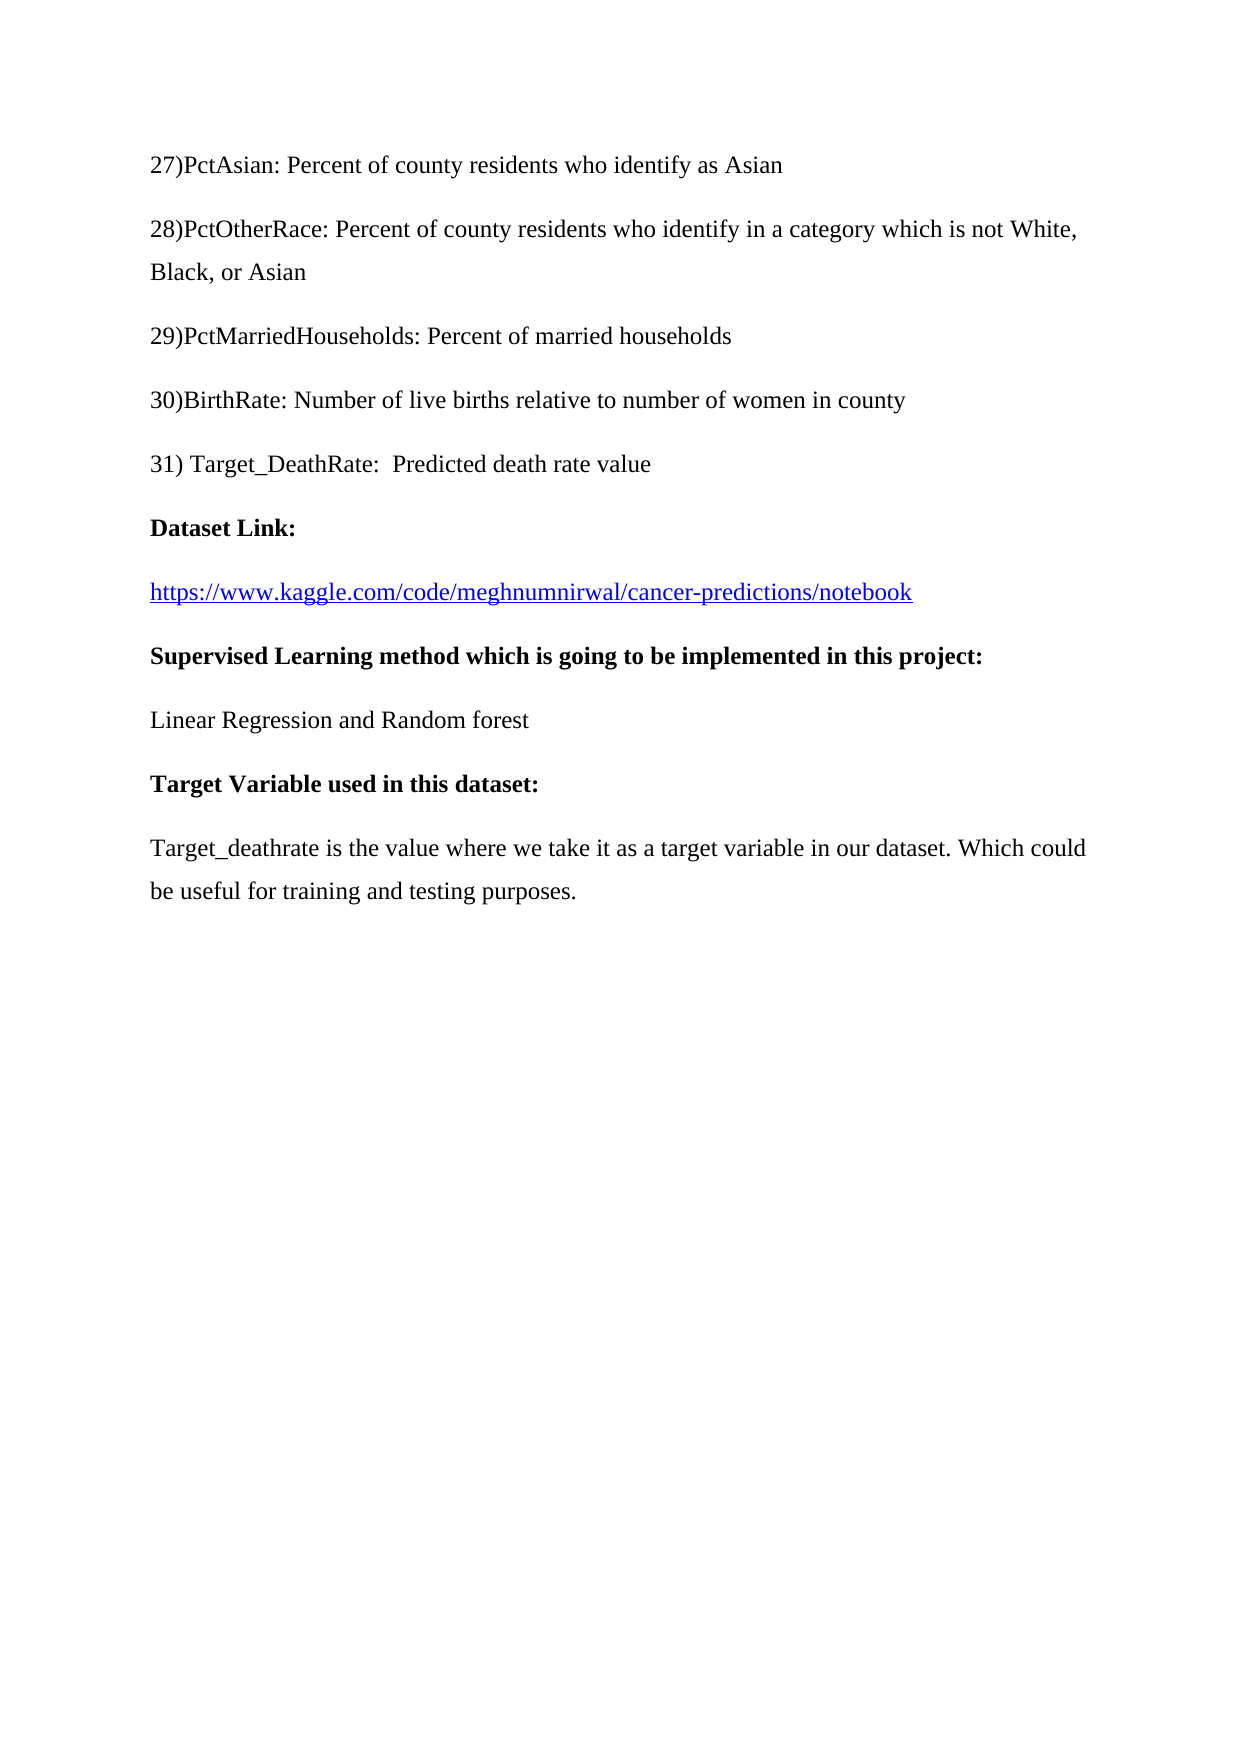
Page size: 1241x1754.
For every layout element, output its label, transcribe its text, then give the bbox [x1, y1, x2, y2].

text 27)PctAsian: Percent of county residents who identify as Asian [150, 150, 1090, 179]
text Target Variable used in this dataset: [150, 769, 1090, 797]
text 28)PctOtherRace: Percent of county residents who identify in a category which is not White, Black, or Asian [150, 214, 1090, 286]
text Target_deathrate is the value where we take it as a target variable in our dataset. Which could be useful for training and testing purposes. [150, 833, 1090, 904]
text https://www.kaggle.com/code/meghnumnirwal/cancer-predictions/notebook [150, 577, 1090, 606]
text 30)BirthRate: Number of live births relative to number of women in county [150, 385, 1090, 414]
text Linear Regression and Random forest [150, 705, 1090, 733]
text 29)PctMarriedHouseholds: Percent of married households [150, 321, 1090, 350]
text 31) Target_DeathRate: Predicted death rate value [150, 449, 1090, 478]
text Dataset Link: [150, 513, 1090, 542]
text Supervised Learning method which is going to be implemented in this project: [150, 641, 1090, 669]
